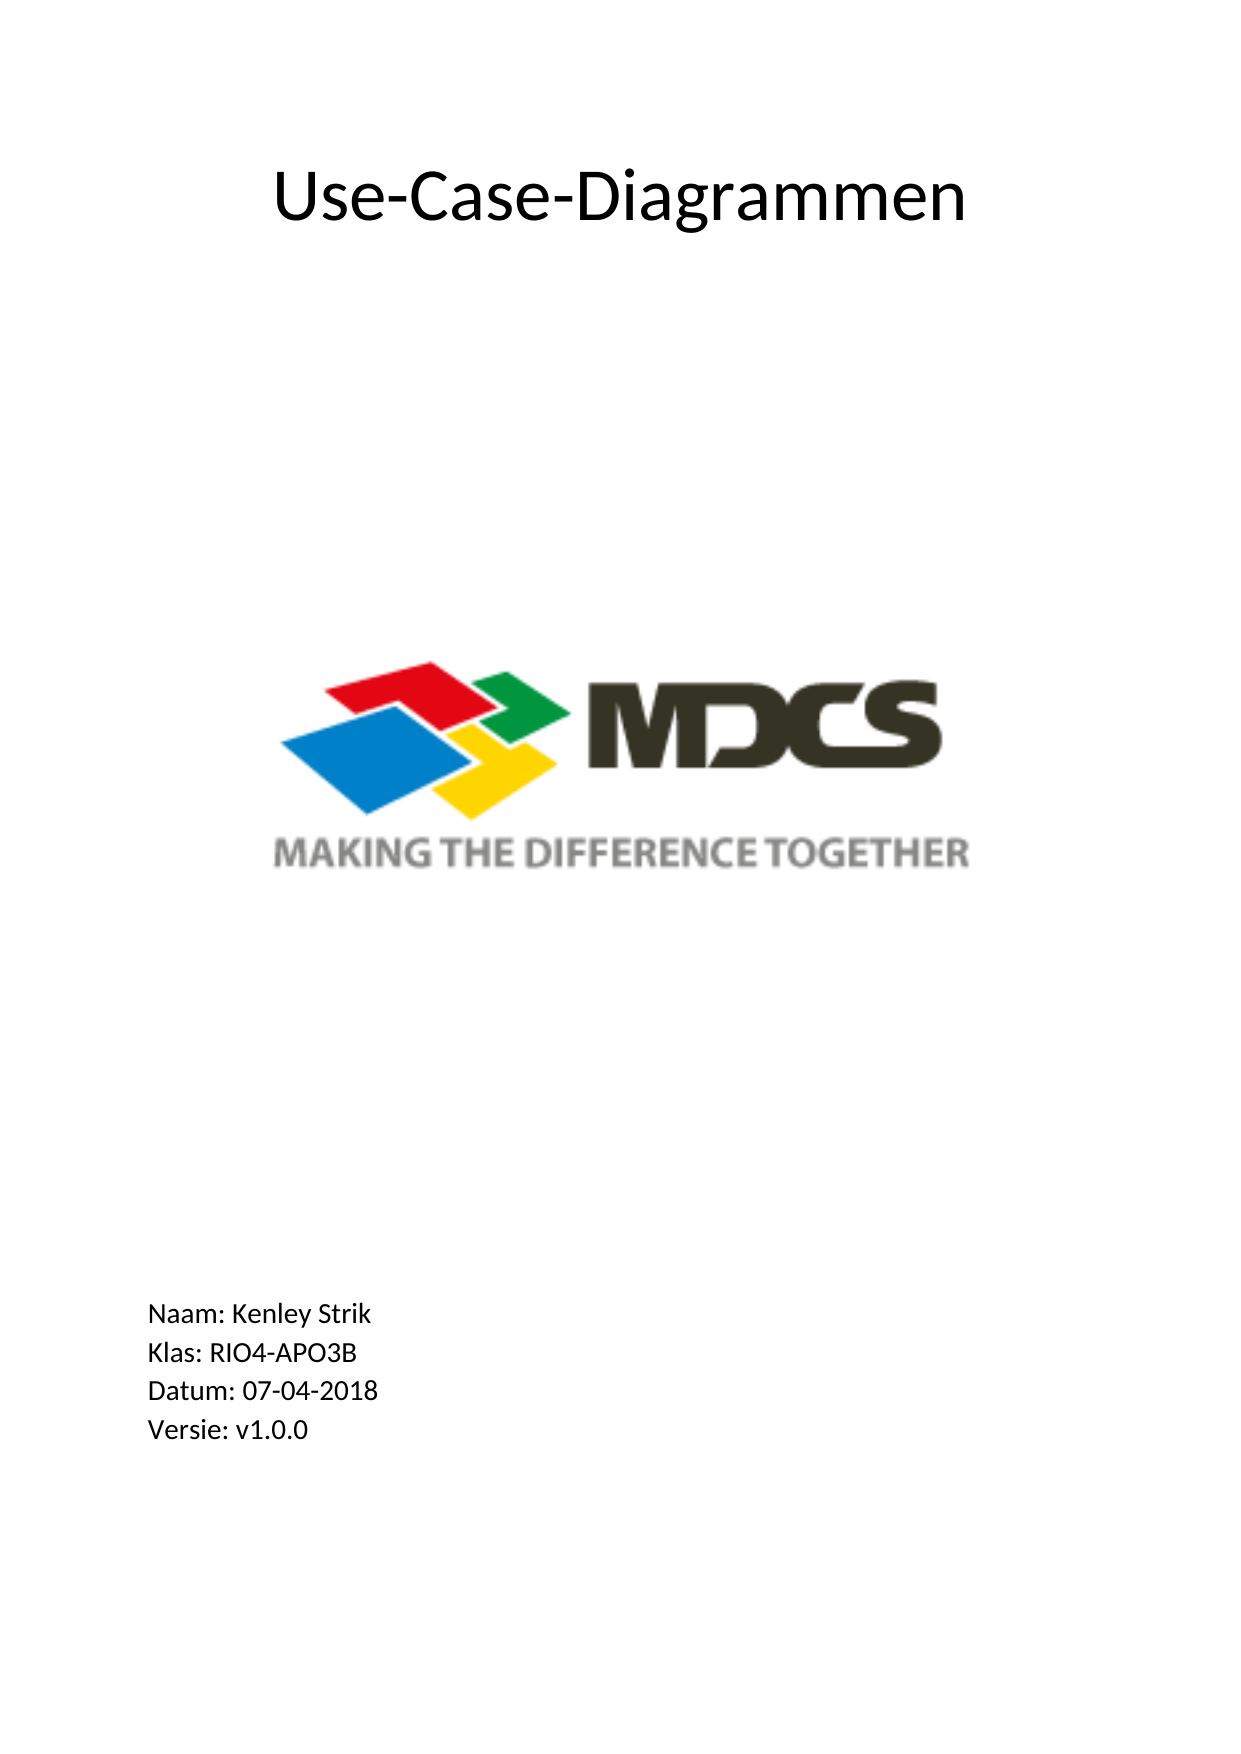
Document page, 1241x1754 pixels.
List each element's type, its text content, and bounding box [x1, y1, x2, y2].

picture [244, 609, 996, 891]
text Naam: Kenley Strik Klas: RIO4-APO3B Datum: 07-04-2018 Versie: v1.0.0 [148, 1296, 1092, 1447]
text Use-Case-Diagrammen [148, 148, 1092, 239]
